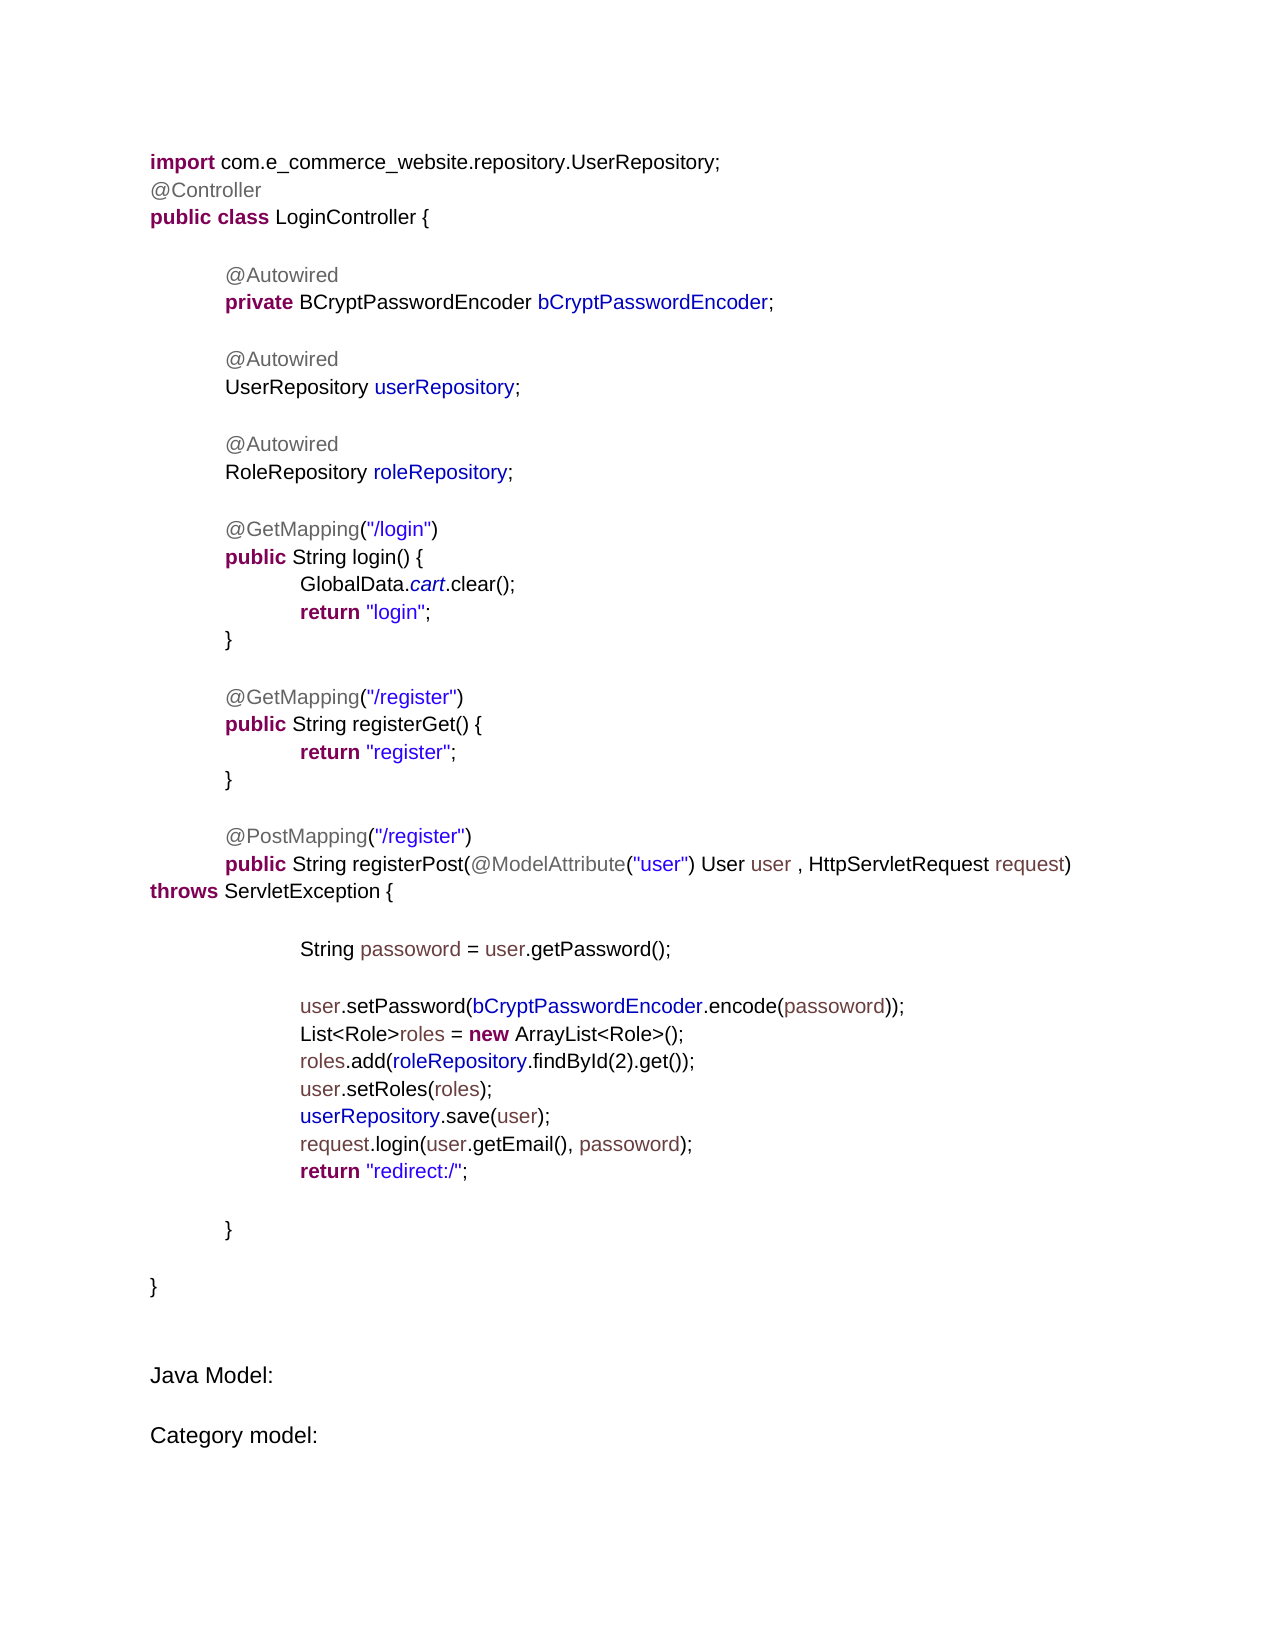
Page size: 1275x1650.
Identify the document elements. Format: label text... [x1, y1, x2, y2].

text user.setPassword(bCryptPasswordEncoder.encode(passoword)); [150, 994, 1125, 1018]
text return "register"; [150, 739, 1125, 763]
text } [150, 1274, 1125, 1298]
text public class LoginController { [150, 205, 1125, 229]
text @PostMapping("/register") [150, 824, 1125, 848]
text public String registerPost(@ModelAttribute("user") User user , HttpServletRequest request) throws ServletException { [150, 852, 1125, 903]
text roles.add(roleRepository.findById(2).get()); [150, 1049, 1125, 1073]
text RoleRepository roleRepository; [150, 460, 1125, 484]
text GlobalData.cart.clear(); [150, 572, 1125, 596]
text @Autowired [150, 432, 1125, 456]
text public String registerGet() { [150, 712, 1125, 736]
text } [150, 627, 1125, 651]
text @GetMapping("/login") [150, 517, 1125, 541]
text @Autowired [150, 347, 1125, 371]
text List<Role>roles = new ArrayList<Role>(); [150, 1022, 1125, 1046]
text import com.e_commerce_website.repository.UserRepository; [150, 150, 1125, 174]
text user.setRoles(roles); [150, 1077, 1125, 1101]
text } [150, 767, 1125, 791]
text request.login(user.getEmail(), passoword); [150, 1132, 1125, 1156]
text userRepository.save(user); [150, 1104, 1125, 1128]
text return "login"; [150, 599, 1125, 623]
text @GetMapping("/register") [150, 684, 1125, 708]
text private BCryptPasswordEncoder bCryptPasswordEncoder; [150, 290, 1125, 314]
text @Controller [150, 177, 1125, 201]
text @Autowired [150, 262, 1125, 286]
text String passoword = user.getPassword(); [150, 937, 1125, 961]
text Java Model: [150, 1362, 1125, 1388]
text UserRepository userRepository; [150, 375, 1125, 399]
text } [150, 1217, 1125, 1241]
text Category model: [150, 1422, 1125, 1449]
text public String login() { [150, 544, 1125, 568]
text return "redirect:/"; [150, 1159, 1125, 1183]
